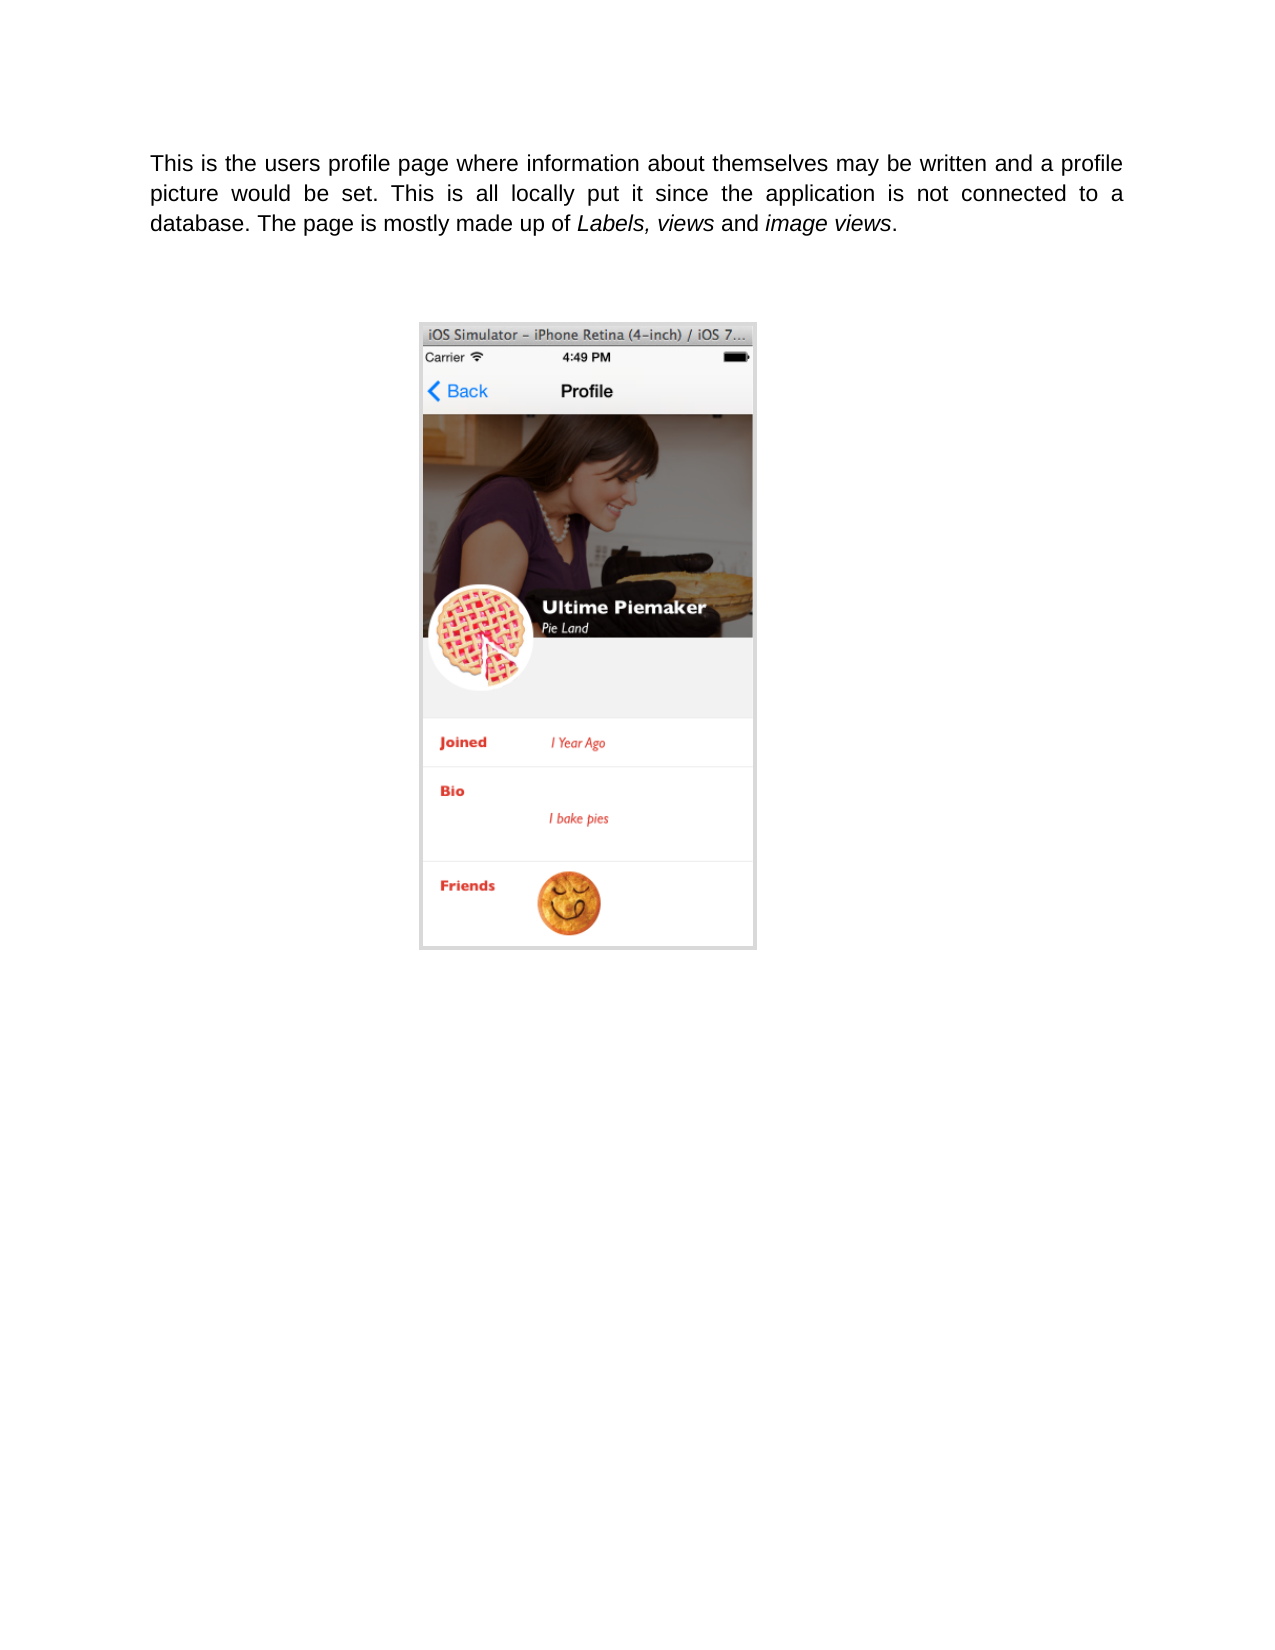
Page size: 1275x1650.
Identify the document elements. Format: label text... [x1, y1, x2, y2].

picture [423, 326, 753, 946]
text This is the users profile page where information about themselves may be written and a profile picture would be set. This is all locally put it since the application is not connected to a database. The page is mostly made up of Labels, views and image views. [150, 150, 1125, 237]
